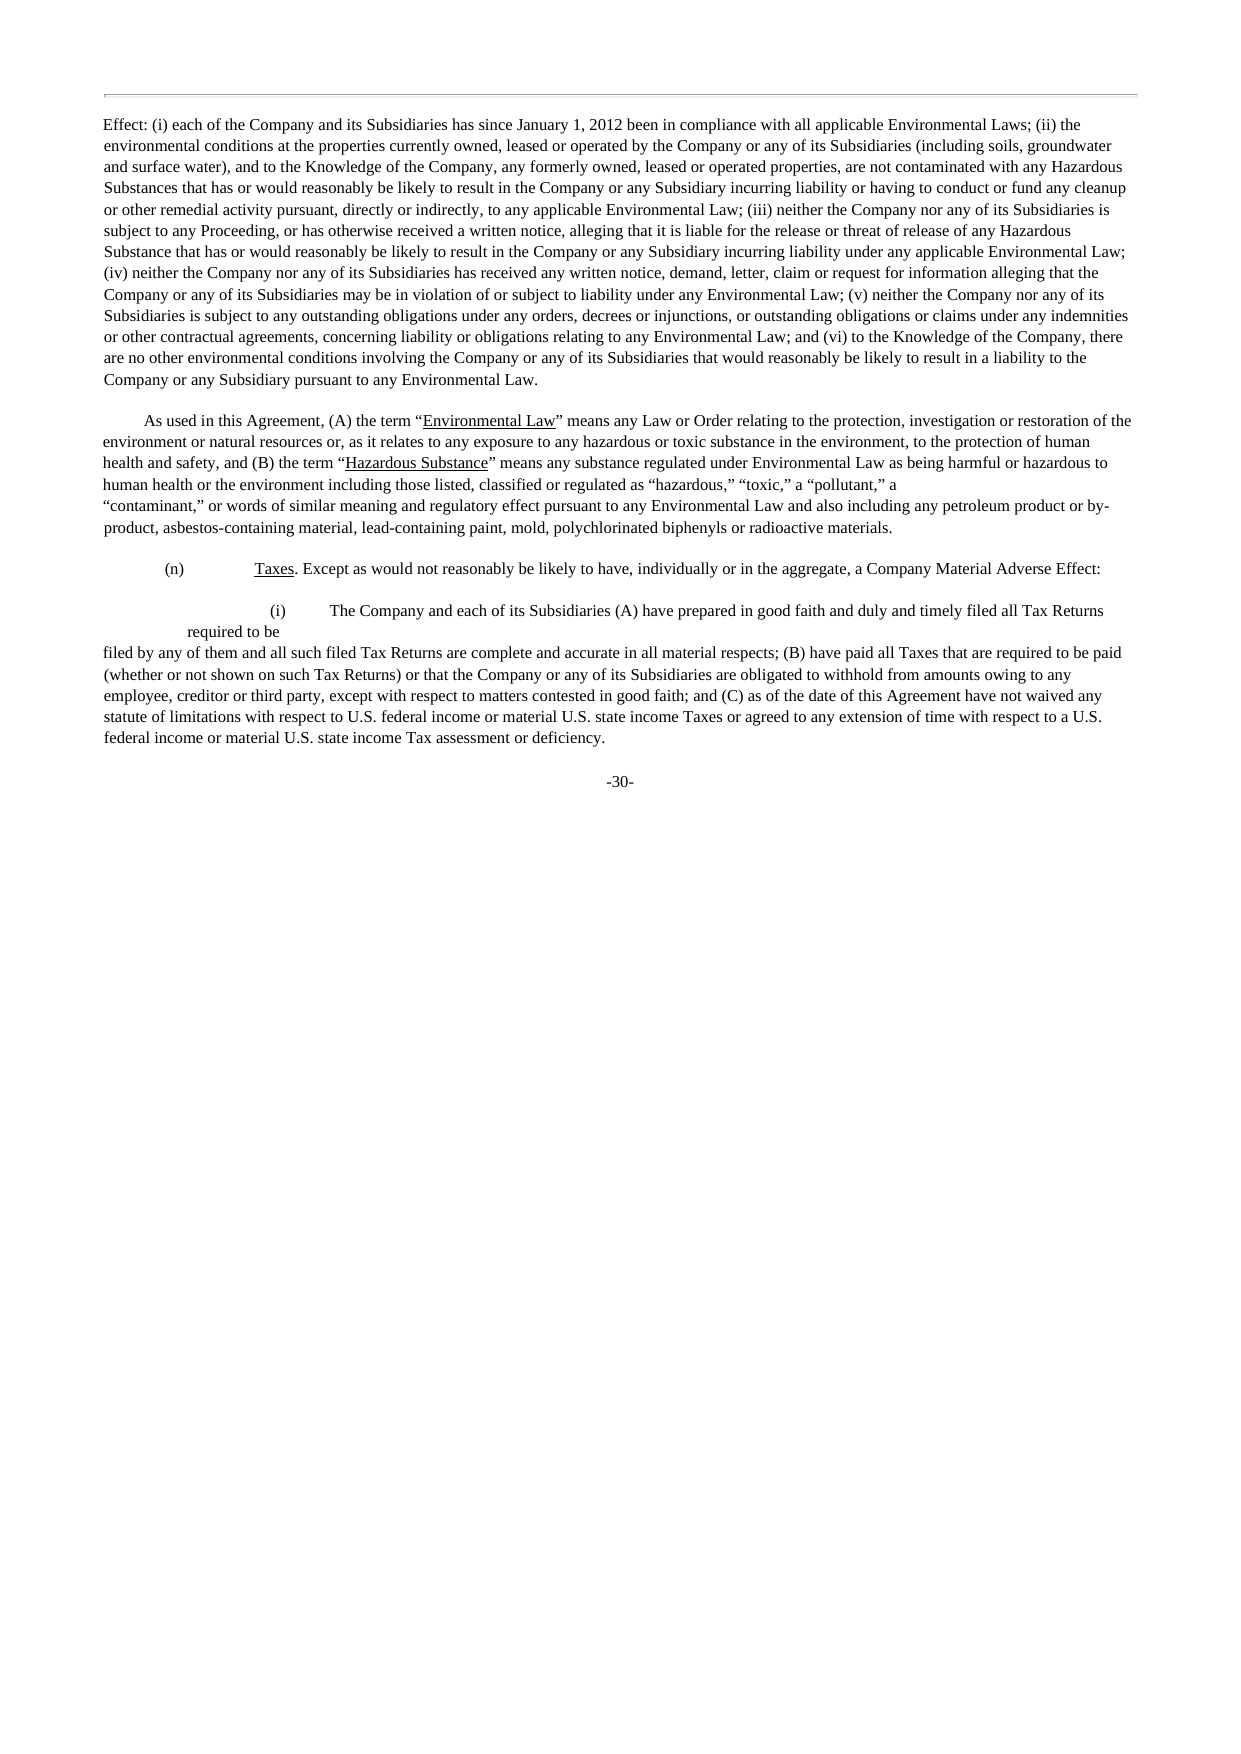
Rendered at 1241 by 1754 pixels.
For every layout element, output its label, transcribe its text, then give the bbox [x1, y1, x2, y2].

text Effect: (i) each of the Company and its Subsidiaries has since January 1, 2012 been in compliance with all applicable Environmental Laws; (ii) the environmental conditions at the properties currently owned, leased or operated by the Company or any of its Subsidiaries (including soils, groundwater and surface water), and to the Knowledge of the Company, any formerly owned, leased or operated properties, are not contaminated with any Hazardous Substances that has or would reasonably be likely to result in the Company or any Subsidiary incurring liability or having to conduct or fund any cleanup or other remedial activity pursuant, directly or indirectly, to any applicable Environmental Law; (iii) neither the Company nor any of its Subsidiaries is subject to any Proceeding, or has otherwise received a written notice, alleging that it is liable for the release or threat of release of any Hazardous Substance that has or would reasonably be likely to result in the Company or any Subsidiary incurring liability under any applicable Environmental Law; (iv) neither the Company nor any of its Subsidiaries has received any written notice, demand, letter, claim or request for information alleging that the Company or any of its Subsidiaries may be in violation of or subject to liability under any Environmental Law; (v) neither the Company nor any of its Subsidiaries is subject to any outstanding obligations under any orders, decrees or injunctions, or outstanding obligations or claims under any indemnities or other contractual agreements, concerning liability or obligations relating to any Environmental Law; and (vi) to the Knowledge of the Company, there are no other environmental conditions involving the Company or any of its Subsidiaries that would reasonably be likely to result in a liability to the Company or any Subsidiary pursuant to any Environmental Law. [104, 114, 1136, 388]
list The Company and each of its Subsidiaries (A) have prepared in good faith and duly and timely filed all Tax Returns required to be [187, 600, 1134, 641]
text -30- [116, 772, 1124, 791]
text “contaminant,” or words of similar meaning and regulatory effect pursuant to any Environmental Law and also including any petroleum product or by-product, asbestos-containing material, lead-containing paint, mold, polychlorinated biphenyls or radioactive materials. [103, 496, 1134, 537]
text filed by any of them and all such filed Tax Returns are complete and accurate in all material respects; (B) have paid all Taxes that are required to be paid (whether or not shown on such Tax Returns) or that the Company or any of its Subsidiaries are obligated to withhold from amounts owing to any employee, creditor or third party, except with respect to matters contested in good faith; and (C) as of the date of this Agreement have not waived any statute of limitations with respect to U.S. federal income or material U.S. state income Taxes or agreed to any extension of time with respect to a U.S. federal income or material U.S. state income Tax assessment or deficiency. [103, 643, 1134, 747]
list Taxes. Except as would not reasonably be likely to have, individually or in the aggregate, a Company Material Adverse Effect: [124, 559, 1134, 578]
text As used in this Agreement, (A) the term “Environmental Law” means any Law or Order relating to the protection, investigation or restoration of the environment or natural resources or, as it relates to any exposure to any hazardous or toxic substance in the environment, to the protection of human health and safety, and (B) the term “Hazardous Substance” means any substance regulated under Environmental Law as being harmful or hazardous to human health or the environment including those listed, classified or regulated as “hazardous,” “toxic,” a “pollutant,” a [103, 411, 1134, 494]
